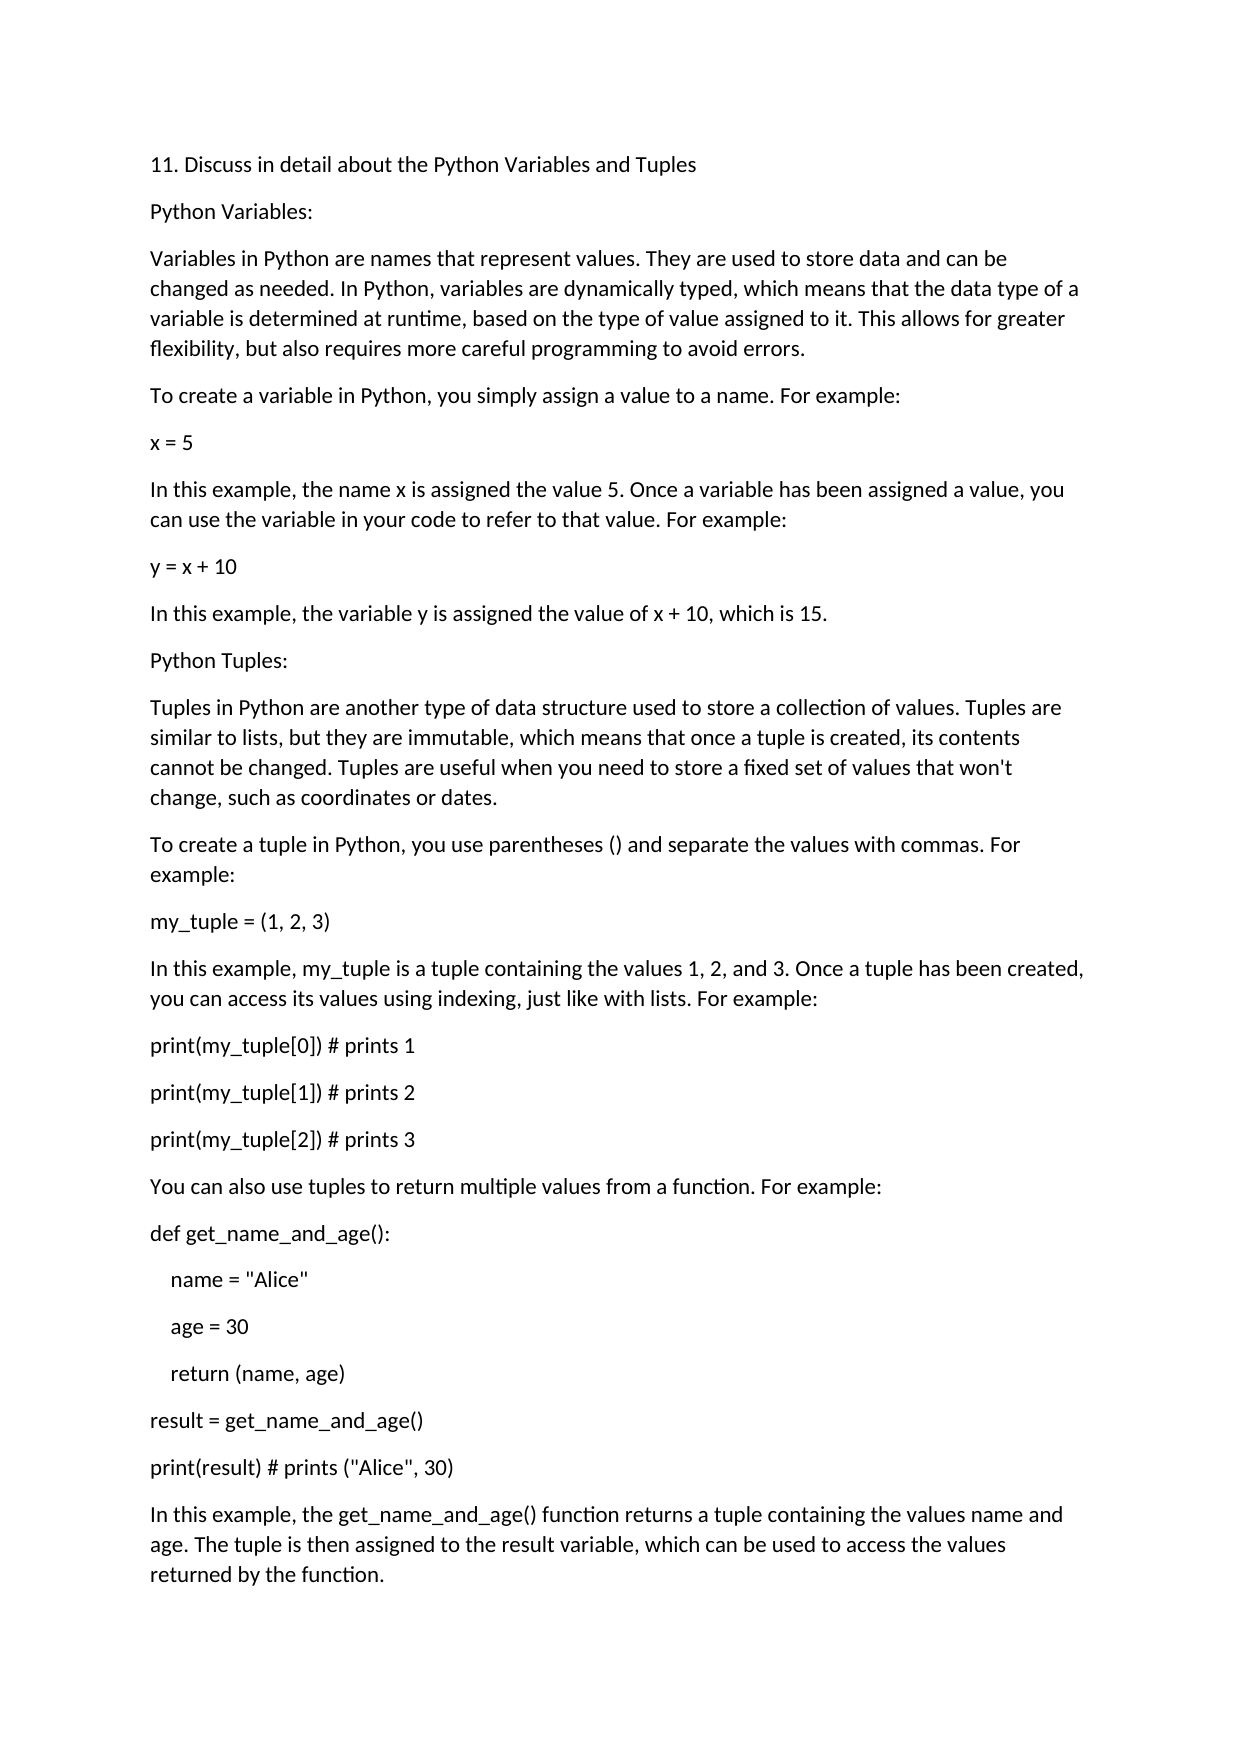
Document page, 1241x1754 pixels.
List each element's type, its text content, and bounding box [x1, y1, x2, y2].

text 11. Discuss in detail about the Python Variables and Tuples [150, 150, 1090, 178]
text In this example, the get_name_and_age() function returns a tuple containing the values name and age. The tuple is then assigned to the result variable, which can be used to access the values returned by the function. [150, 1500, 1090, 1588]
text Python Variables: [150, 197, 1090, 225]
text my_tuple = (1, 2, 3) [150, 907, 1090, 935]
text name = "Alice" [150, 1266, 1090, 1294]
text def get_name_and_age(): [150, 1219, 1090, 1247]
text age = 30 [150, 1312, 1090, 1341]
text Tuples in Python are another type of data structure used to store a collection of values. Tuples are similar to lists, but they are immutable, which means that once a tuple is created, its contents cannot be changed. Tuples are useful when you need to store a fixed set of values that won't change, such as coordinates or dates. [150, 693, 1090, 811]
text print(result) # prints ("Alice", 30) [150, 1453, 1090, 1481]
text To create a variable in Python, you simply assign a value to a name. For example: [150, 381, 1090, 409]
text In this example, my_tuple is a tuple containing the values 1, 2, and 3. Once a tuple has been created, you can access its values using indexing, just like with lists. For example: [150, 954, 1090, 1012]
text Variables in Python are names that represent values. They are used to store data and can be changed as needed. In Python, variables are dynamically typed, which means that the data type of a variable is determined at runtime, based on the type of value assigned to it. This allows for greater flexibility, but also requires more careful programming to avoid errors. [150, 244, 1090, 362]
text You can also use tuples to return multiple values from a function. For example: [150, 1172, 1090, 1200]
text Python Tuples: [150, 646, 1090, 674]
text print(my_tuple[2]) # prints 3 [150, 1125, 1090, 1153]
text return (name, age) [150, 1359, 1090, 1387]
text result = get_name_and_age() [150, 1406, 1090, 1434]
text To create a tuple in Python, you use parentheses () and separate the values with commas. For example: [150, 830, 1090, 888]
text y = x + 10 [150, 552, 1090, 580]
text In this example, the name x is assigned the value 5. Once a variable has been assigned a value, you can use the variable in your code to refer to that value. For example: [150, 475, 1090, 533]
text In this example, the variable y is assigned the value of x + 10, which is 15. [150, 599, 1090, 627]
text print(my_tuple[0]) # prints 1 [150, 1031, 1090, 1059]
text print(my_tuple[1]) # prints 2 [150, 1078, 1090, 1106]
text x = 5 [150, 428, 1090, 456]
